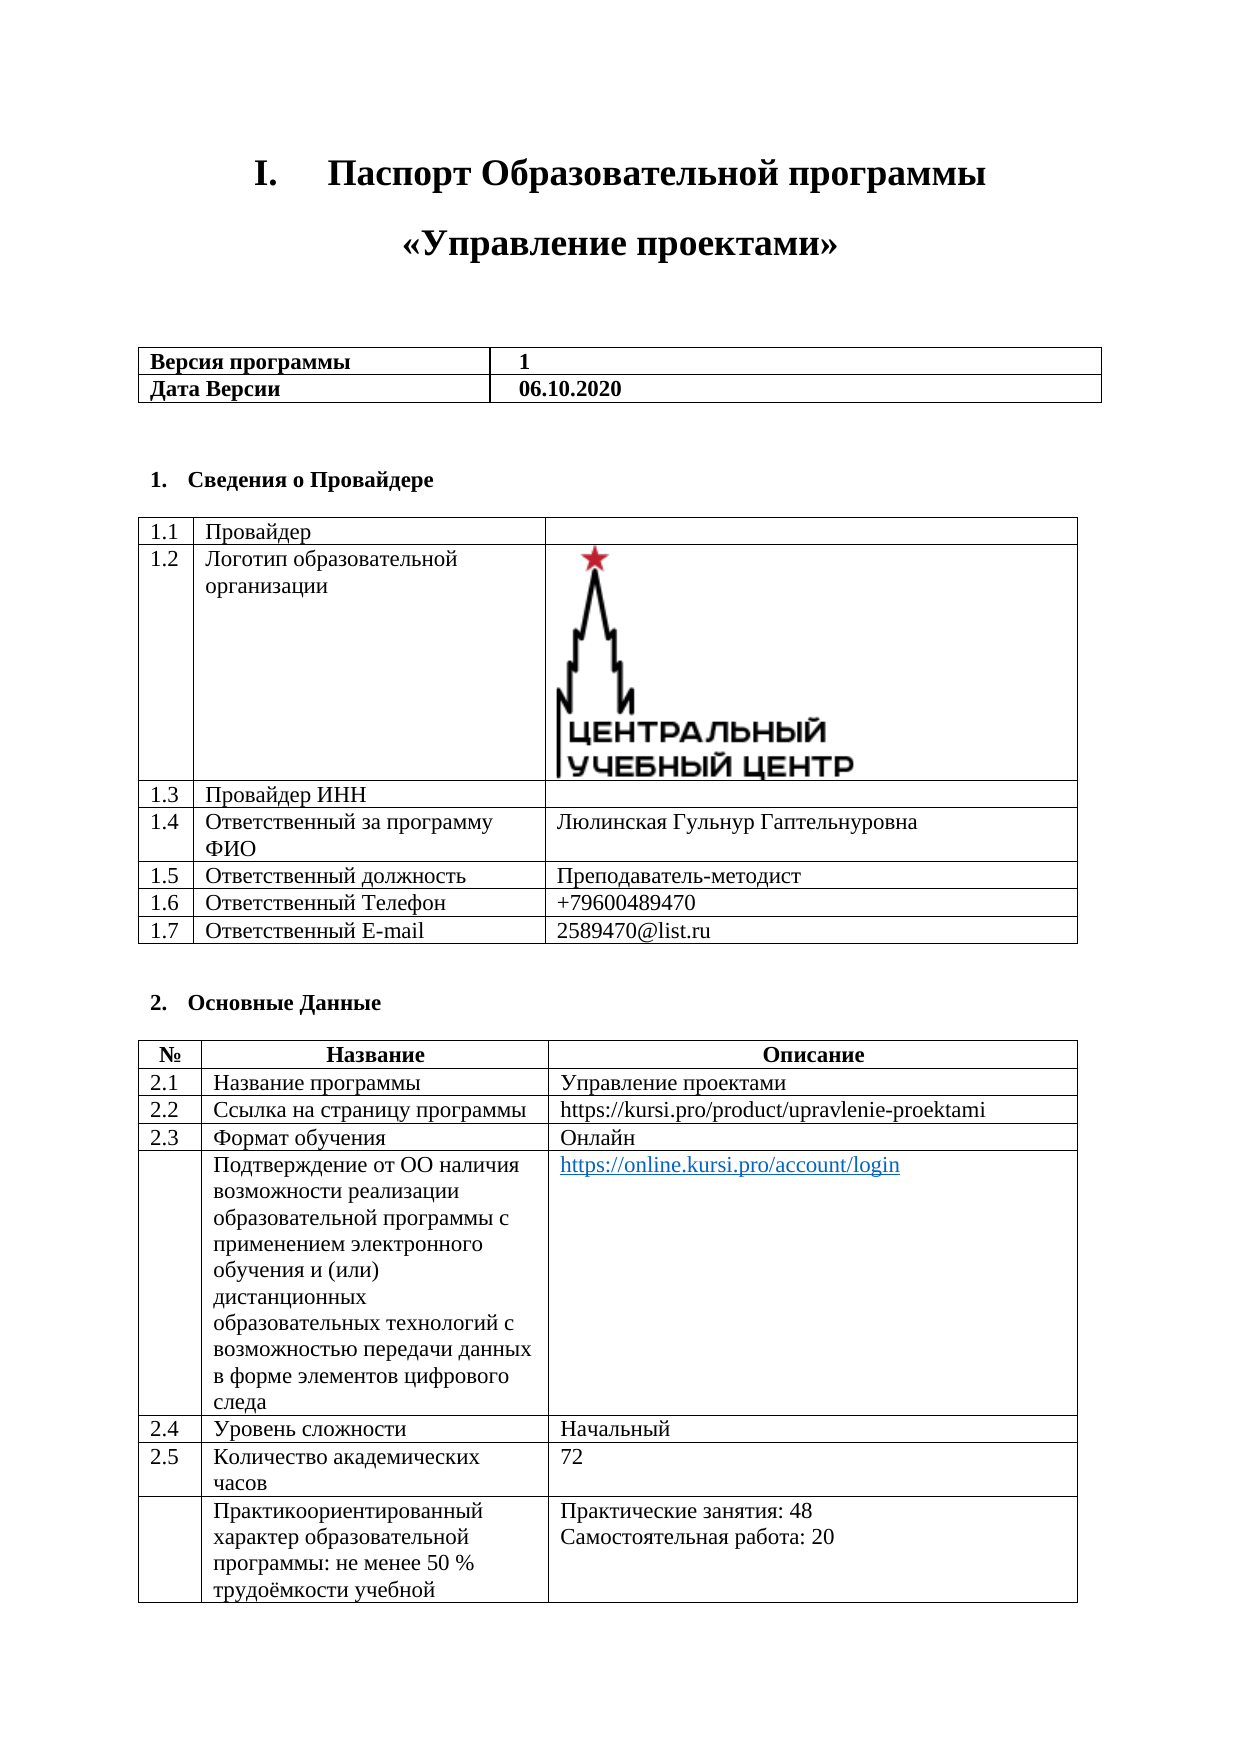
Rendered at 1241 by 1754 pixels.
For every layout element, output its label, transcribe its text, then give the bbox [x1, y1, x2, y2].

text «Управление проектами» [150, 220, 1090, 263]
table_cell Управление проектами [549, 1069, 1077, 1095]
table_cell Формат обучения [202, 1124, 548, 1150]
table_cell 06.10.2020 [491, 375, 1101, 402]
table_header 1 [491, 348, 1101, 374]
table_cell [139, 1497, 201, 1602]
table_cell 2.4 [139, 1416, 201, 1442]
table_cell +79600489470 [546, 889, 1077, 916]
list Основные Данные [150, 989, 1090, 1016]
table_cell 2.2 [139, 1096, 201, 1122]
table_cell Ответственный Е-mail [194, 917, 545, 943]
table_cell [202, 1497, 548, 1602]
table_header [546, 518, 1077, 544]
picture [556, 545, 854, 780]
table_cell [546, 781, 1077, 807]
table_cell https://online.kursi.pro/account/login [549, 1151, 1077, 1414]
table_cell 1.2 [139, 545, 193, 780]
table_cell Люлинская Гульнур Гаптельнуровна [546, 808, 1077, 861]
table_header Описание [549, 1041, 1077, 1068]
table_cell 1.7 [139, 917, 193, 943]
table_header 1.1 [139, 518, 193, 544]
table_cell [139, 1151, 201, 1414]
table_cell Ссылка на страницу программы [202, 1096, 548, 1122]
table_cell Онлайн [549, 1124, 1077, 1150]
table_cell Логотип образовательной организации [194, 545, 545, 780]
table_header № [139, 1041, 201, 1068]
table_cell Начальный [549, 1416, 1077, 1442]
table_cell 2.3 [139, 1124, 201, 1150]
table_cell Количество академических часов [202, 1443, 548, 1496]
table_header Провайдер [194, 518, 545, 544]
table_cell 72 [549, 1443, 1077, 1496]
table_cell Дата Версии [139, 375, 489, 402]
table_cell 1.3 [139, 781, 193, 807]
table_cell 2.5 [139, 1443, 201, 1496]
list Сведения о Провайдере [150, 466, 1090, 492]
table_header Версия программы [139, 348, 489, 374]
table_cell Ответственный за программу ФИО [194, 808, 545, 861]
table_cell 1.5 [139, 862, 193, 888]
list Паспорт Образовательной программы [150, 150, 1090, 193]
table_cell https://kursi.pro/product/upravlenie-proektami [549, 1096, 1077, 1122]
table_cell 2.1 [139, 1069, 201, 1095]
table_cell 1.4 [139, 808, 193, 861]
table_cell Название программы [202, 1069, 548, 1095]
table_cell Провайдер ИНН [194, 781, 545, 807]
table_header Название [202, 1041, 548, 1068]
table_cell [549, 1497, 1077, 1602]
table_cell Подтверждение от ОО наличия возможности реализации образовательной программы с применением электронного обучения и (или) дистанционных образовательных технологий с возможностью передачи данных в форме элементов цифрового следа [202, 1151, 548, 1414]
table_cell Преподаватель-методист [546, 862, 1077, 888]
table_cell [546, 545, 556, 780]
table_cell Ответственный должность [194, 862, 545, 888]
table_cell Уровень сложности [202, 1416, 548, 1442]
table_cell 1.6 [139, 889, 193, 916]
table_cell 2589470@list.ru [546, 917, 1077, 943]
table_cell Ответственный Телефон [194, 889, 545, 916]
table_cell [854, 545, 1077, 780]
